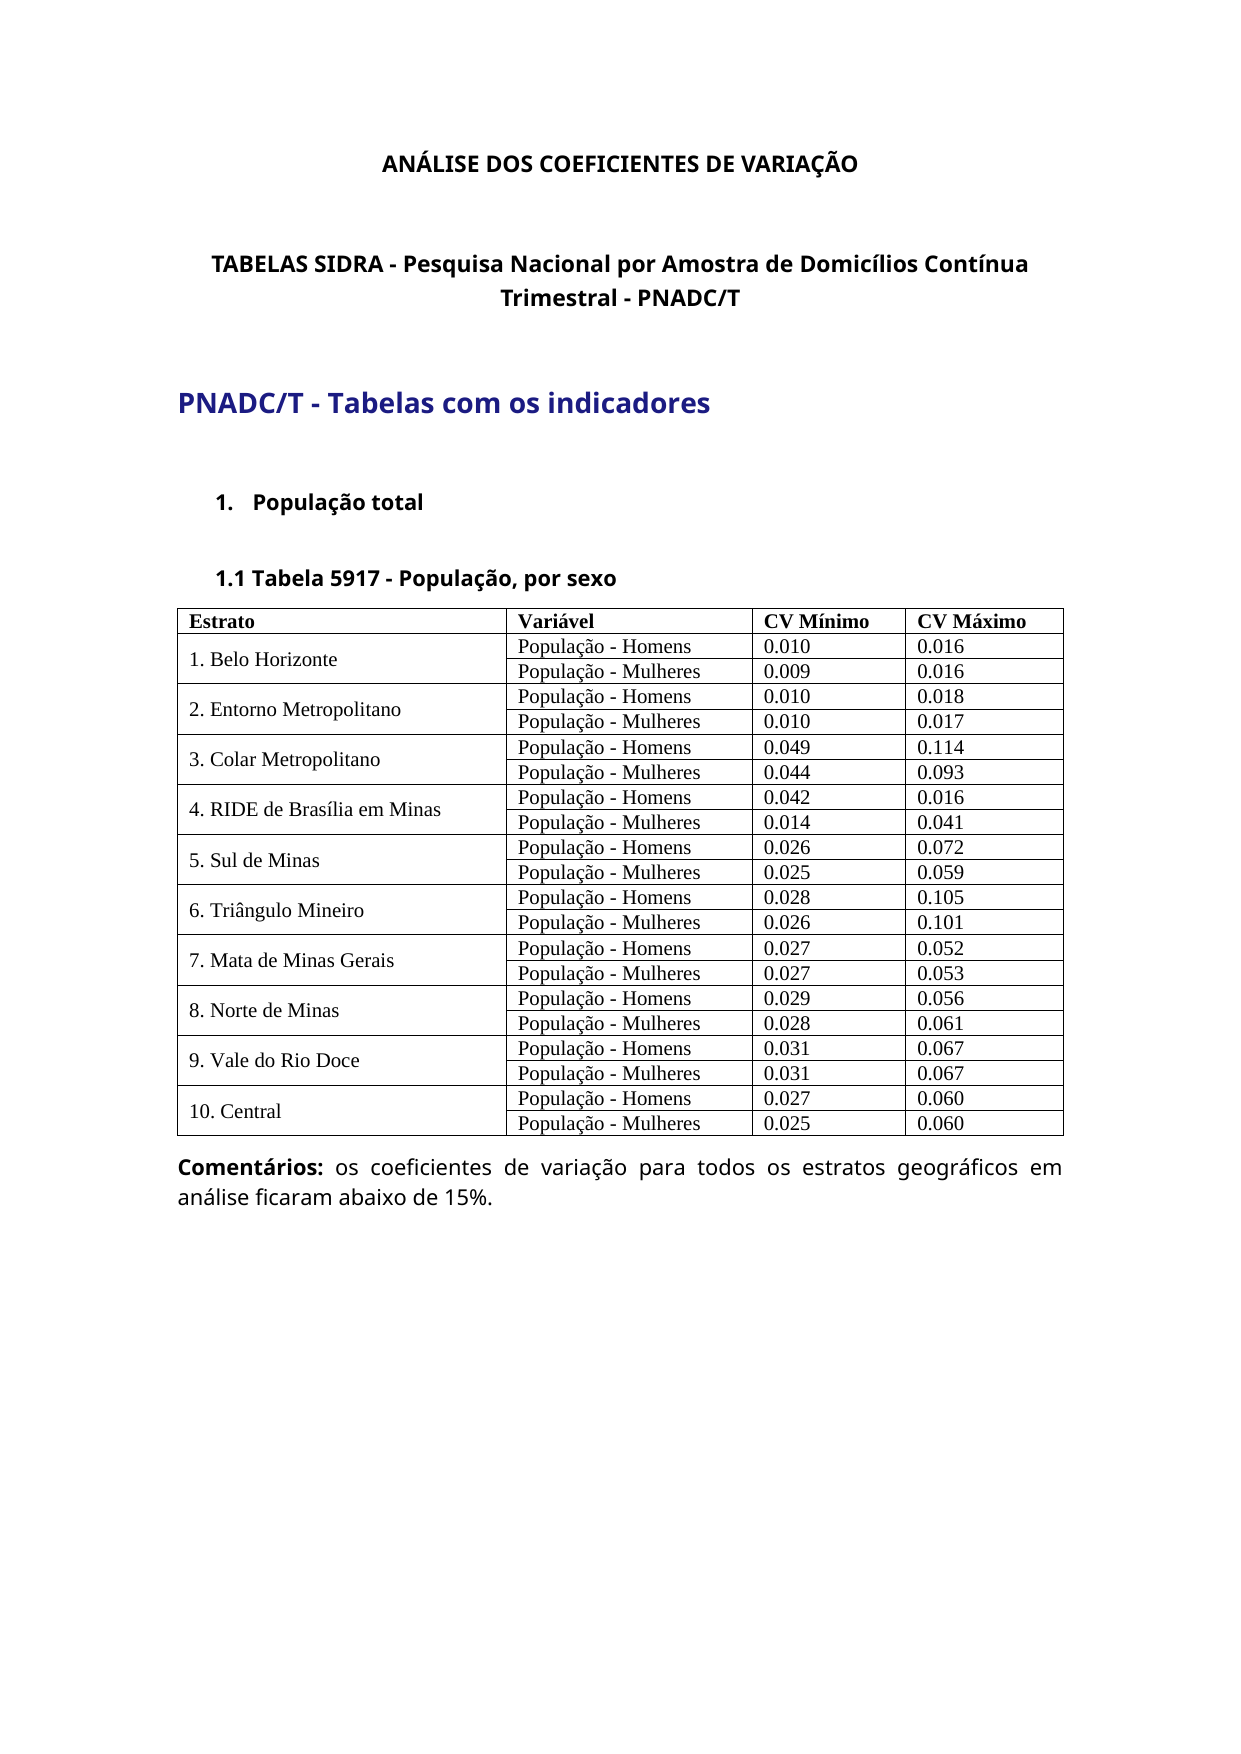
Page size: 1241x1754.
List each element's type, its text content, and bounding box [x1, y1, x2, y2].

table_cell 0.025 [753, 1111, 905, 1135]
table_cell População - Mulheres [507, 710, 752, 733]
table_cell 0.059 [906, 860, 1063, 884]
table_cell 0.016 [906, 785, 1063, 809]
table_cell 0.016 [906, 659, 1063, 683]
table_cell População - Homens [507, 1086, 752, 1110]
table_cell 8. Norte de Minas [178, 986, 506, 1035]
table_cell 0.026 [753, 835, 905, 859]
table_cell 0.010 [753, 634, 905, 658]
text 1.1 Tabela 5917 - População, por sexo [177, 563, 1063, 592]
table_cell 0.016 [906, 634, 1063, 658]
table_cell População - Homens [507, 735, 752, 759]
table_cell População - Mulheres [507, 1111, 752, 1135]
table_cell 0.060 [906, 1111, 1063, 1135]
table_cell 0.025 [753, 860, 905, 884]
table_cell 0.061 [906, 1011, 1063, 1035]
table_cell 0.114 [906, 735, 1063, 759]
table_cell 3. Colar Metropolitano [178, 735, 506, 784]
table_cell População - Mulheres [507, 1061, 752, 1085]
table_cell População - Homens [507, 1036, 752, 1060]
table_cell 10. Central [178, 1086, 506, 1135]
table_cell 0.017 [906, 710, 1063, 733]
table_cell 0.031 [753, 1061, 905, 1085]
text Comentários: os coeficientes de variação para todos os estratos geográficos em análise ficaram abaixo de 15%. [177, 1152, 1063, 1211]
table_cell 0.044 [753, 760, 905, 784]
table_cell 0.028 [753, 1011, 905, 1035]
table_cell 0.028 [753, 885, 905, 909]
table_cell 0.067 [906, 1061, 1063, 1085]
table_cell População - Mulheres [507, 961, 752, 984]
table_cell 0.041 [906, 810, 1063, 834]
table_header CV Máximo [906, 609, 1063, 633]
table_cell 0.067 [906, 1036, 1063, 1060]
table_cell População - Homens [507, 986, 752, 1010]
table_header Variável [507, 609, 752, 633]
table_header CV Mínimo [753, 609, 905, 633]
table_cell 0.093 [906, 760, 1063, 784]
table_cell População - Homens [507, 935, 752, 959]
table_cell População - Homens [507, 785, 752, 809]
table_cell 2. Entorno Metropolitano [178, 684, 506, 733]
table_cell 0.010 [753, 684, 905, 708]
table_cell 0.101 [906, 910, 1063, 934]
table_cell População - Homens [507, 885, 752, 909]
table_cell 0.010 [753, 710, 905, 733]
table_cell 0.029 [753, 986, 905, 1010]
table_cell 0.060 [906, 1086, 1063, 1110]
text ANÁLISE DOS COEFICIENTES DE VARIAÇÃO [177, 148, 1063, 179]
table_cell 0.053 [906, 961, 1063, 984]
text TABELAS SIDRA - Pesquisa Nacional por Amostra de Domicílios Contínua Trimestral - PNADC/T [177, 248, 1063, 313]
table_cell 0.026 [753, 910, 905, 934]
table_cell 0.052 [906, 935, 1063, 959]
table_cell 0.027 [753, 935, 905, 959]
table_cell 0.018 [906, 684, 1063, 708]
table_cell 0.042 [753, 785, 905, 809]
table_cell População - Homens [507, 835, 752, 859]
table_cell População - Mulheres [507, 1011, 752, 1035]
text PNADC/T - Tabelas com os indicadores [177, 383, 1063, 421]
table_header Estrato [178, 609, 506, 633]
table_cell População - Homens [507, 634, 752, 658]
table_cell 0.031 [753, 1036, 905, 1060]
table_cell 1. Belo Horizonte [178, 634, 506, 683]
table_cell 5. Sul de Minas [178, 835, 506, 884]
table_cell 0.105 [906, 885, 1063, 909]
table_cell População - Mulheres [507, 760, 752, 784]
table_cell População - Mulheres [507, 659, 752, 683]
table_cell 0.056 [906, 986, 1063, 1010]
table_cell População - Homens [507, 684, 752, 708]
table_cell 6. Triângulo Mineiro [178, 885, 506, 934]
table_cell População - Mulheres [507, 910, 752, 934]
table_cell População - Mulheres [507, 810, 752, 834]
table_cell 0.072 [906, 835, 1063, 859]
table_cell 0.027 [753, 961, 905, 984]
table_cell 4. RIDE de Brasília em Minas [178, 785, 506, 834]
table_cell 0.009 [753, 659, 905, 683]
table_cell 0.049 [753, 735, 905, 759]
table_cell 0.027 [753, 1086, 905, 1110]
list População total [215, 487, 1063, 517]
table_cell 0.014 [753, 810, 905, 834]
table_cell 7. Mata de Minas Gerais [178, 935, 506, 984]
table_cell População - Mulheres [507, 860, 752, 884]
table_cell 9. Vale do Rio Doce [178, 1036, 506, 1085]
